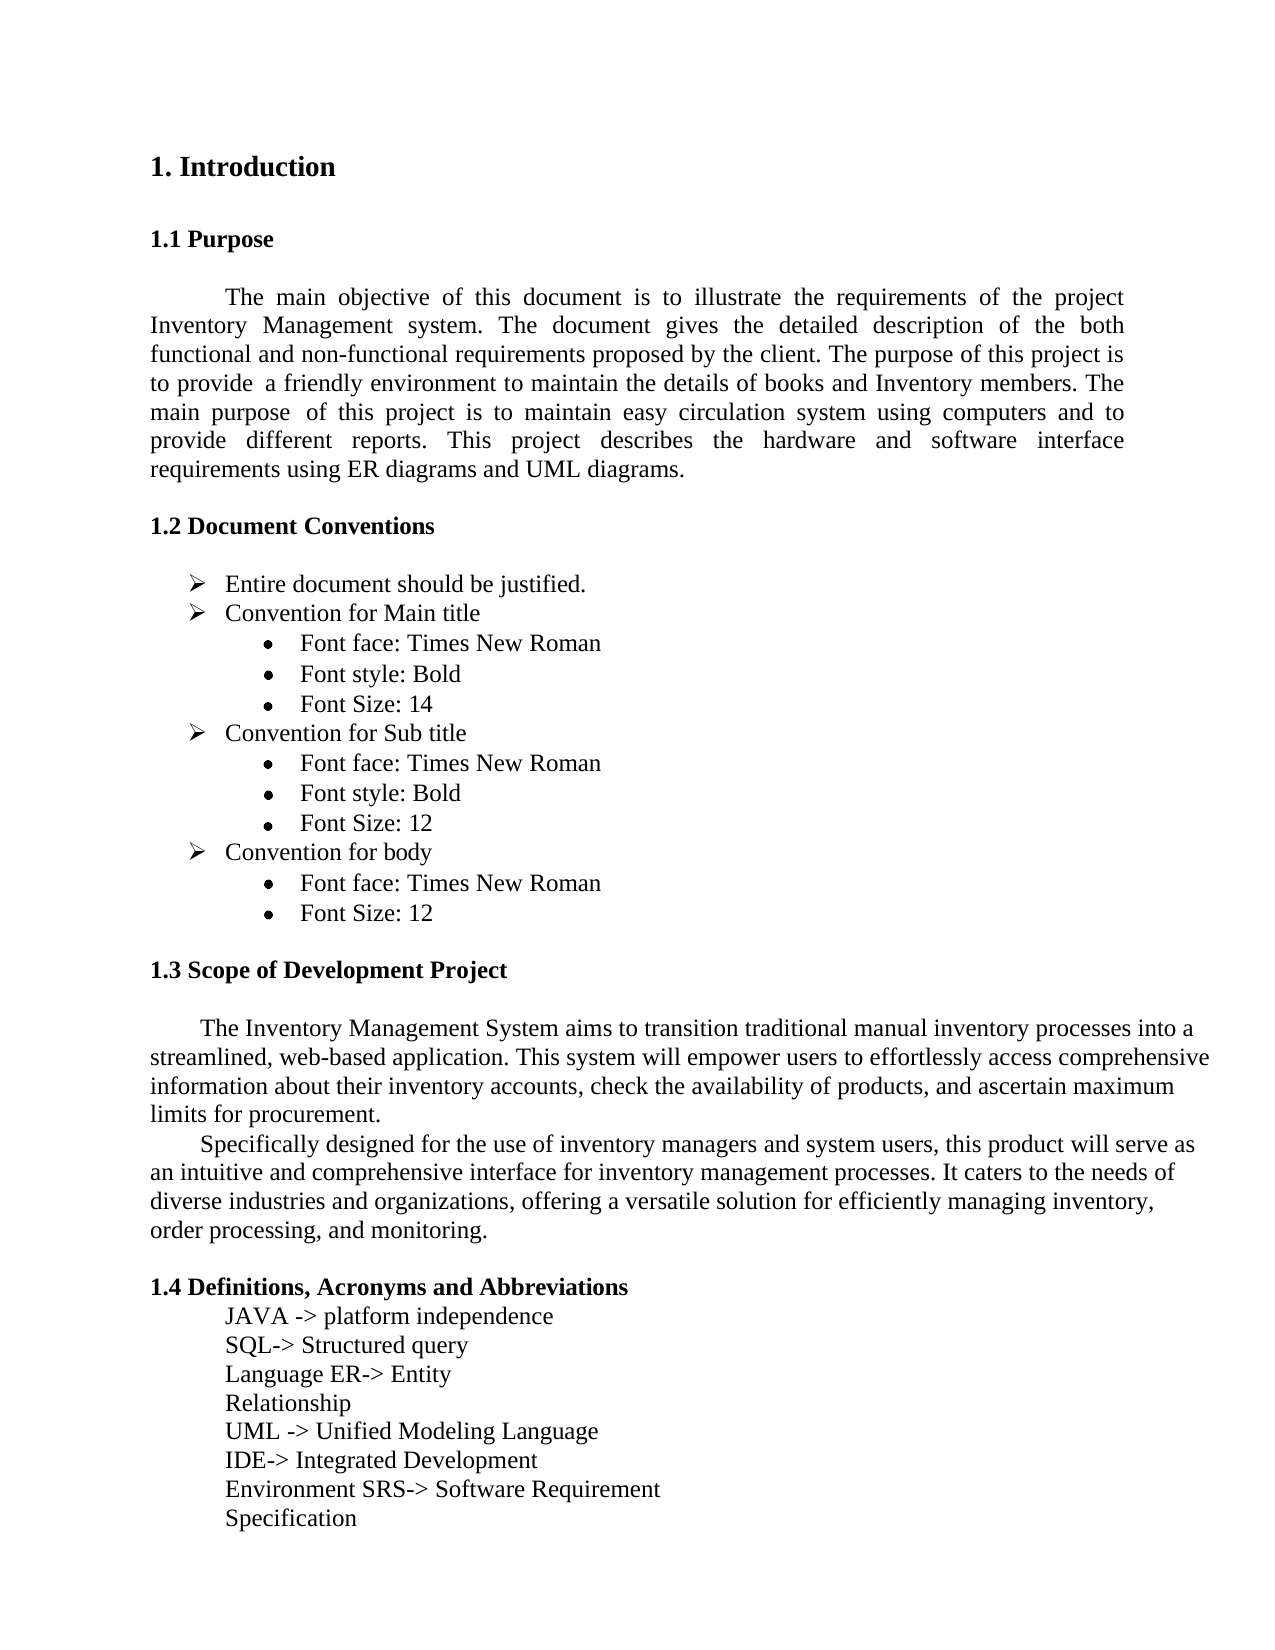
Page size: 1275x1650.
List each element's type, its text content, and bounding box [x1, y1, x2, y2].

text Font Size: 14 [300, 689, 1212, 718]
text The main objective of this document is to illustrate the requirements of the project Inventory Management system. The document gives the detailed description of the both functional and non-functional requirements proposed by the client. The purpose of this project is to provide a friendly environment to maintain the details of books and Inventory members. The main purpose of this project is to maintain easy circulation system using computers and to provide different reports. This project describes the hardware and software interface requirements using ER diagrams and UML diagrams. [150, 282, 1126, 483]
text Font Size: 12 [300, 809, 1212, 837]
picture [262, 627, 286, 719]
list Convention for Main title [187, 598, 1212, 626]
text JAVA -> platform independence SQL-> Structured query Language ER-> Entity Relationship [225, 1301, 573, 1416]
list Entire document should be justified. [187, 569, 1212, 598]
text IDE-> Integrated Development Environment SRS-> Software Requirement Specification [225, 1445, 674, 1531]
subtitle Definitions, Acronyms and Abbreviations [150, 1273, 1212, 1301]
list Convention for body [187, 837, 1212, 866]
subtitle Scope of Development Project [150, 955, 1212, 984]
picture [262, 866, 286, 928]
subtitle Purpose [150, 225, 1212, 253]
text UML -> Unified Modeling Language [225, 1416, 1212, 1445]
text Specifically designed for the use of inventory managers and system users, this product will serve as an intuitive and comprehensive interface for inventory management processes. It caters to the needs of diverse industries and organizations, offering a versatile solution for efficiently managing inventory, order processing, and monitoring. [150, 1129, 1212, 1244]
text Font face: Times New Roman Font style: Bold [300, 628, 601, 687]
subtitle Introduction [150, 150, 1212, 183]
text The Inventory Management System aims to transition traditional manual inventory processes into a streamlined, web-based application. This system will empower users to effortlessly access comprehensive information about their inventory accounts, check the availability of products, and ascertain maximum limits for procurement. [150, 1013, 1212, 1128]
picture [262, 746, 286, 839]
text Font face: Times New Roman Font style: Bold [300, 748, 601, 807]
list Convention for Sub title [187, 718, 1212, 746]
text Font face: Times New Roman Font Size: 12 [300, 868, 601, 927]
subtitle Document Conventions [150, 512, 1212, 540]
